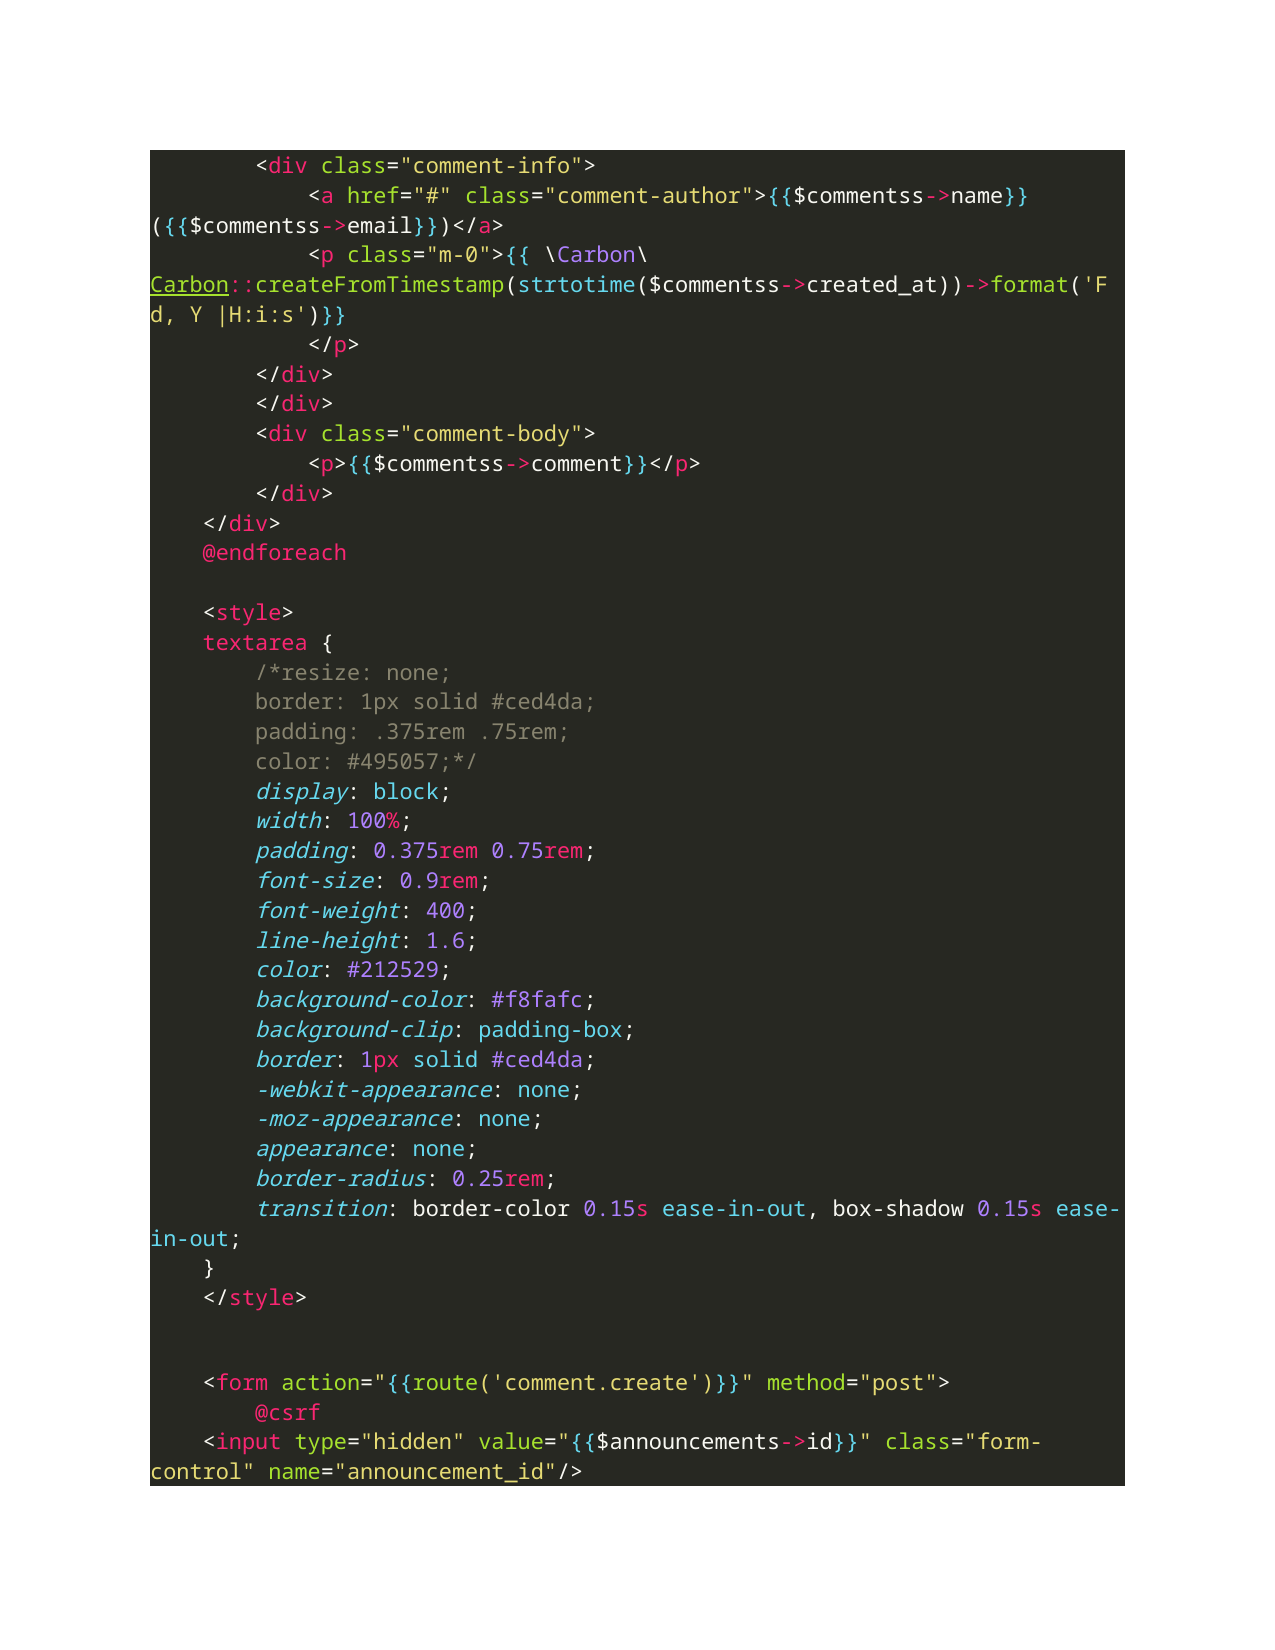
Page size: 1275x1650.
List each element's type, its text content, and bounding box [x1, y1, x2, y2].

text color: #212529; [150, 954, 1125, 984]
text border: 1px solid #ced4da; [150, 686, 1125, 716]
text font-weight: 400; [150, 895, 1125, 924]
text </div> [150, 358, 1125, 388]
text </p> [150, 329, 1125, 358]
text padding: .375rem .75rem; [150, 716, 1125, 746]
text </style> [150, 1282, 1125, 1312]
text <div class="comment-body"> [150, 418, 1125, 448]
text <p>{{$commentss->comment}}</p> [150, 448, 1125, 478]
text <a href="#" class="comment-author">{{$commentss->name}} ({{$commentss->email}})</a> [150, 180, 1125, 239]
text background-color: #f8fafc; [150, 984, 1125, 1014]
text width: 100%; [150, 805, 1125, 835]
text border-radius: 0.25rem; [150, 1163, 1125, 1193]
text textarea { [150, 627, 1125, 656]
text -moz-appearance: none; [150, 1103, 1125, 1133]
text <form action="{{route('comment.create')}}" method="post"> [150, 1367, 1125, 1396]
text <input type="hidden" value="{{$announcements->id}}" class="form-control" name="announcement_id"/> [150, 1426, 1125, 1486]
text @endforeach [150, 537, 1125, 567]
text @csrf [150, 1396, 1125, 1426]
text line-height: 1.6; [150, 924, 1125, 954]
text transition: border-color 0.15s ease-in-out, box-shadow 0.15s ease-in-out; [150, 1193, 1125, 1252]
text color: #495057;*/ [150, 746, 1125, 776]
text </div> [150, 478, 1125, 507]
text -webkit-appearance: none; [150, 1073, 1125, 1103]
text /*resize: none; [150, 656, 1125, 686]
text } [150, 1252, 1125, 1282]
text border: 1px solid #ced4da; [150, 1044, 1125, 1073]
text font-size: 0.9rem; [150, 865, 1125, 895]
text </div> [150, 388, 1125, 418]
text <p class="m-0">{{ \Carbon\Carbon::createFromTimestamp(strtotime($commentss->created_at))->format('F d, Y |H:i:s')}} [150, 239, 1125, 329]
text </div> [150, 507, 1125, 537]
text appearance: none; [150, 1133, 1125, 1163]
text display: block; [150, 776, 1125, 805]
text padding: 0.375rem 0.75rem; [150, 835, 1125, 865]
text background-clip: padding-box; [150, 1014, 1125, 1044]
text <style> [150, 597, 1125, 627]
text <div class="comment-info"> [150, 150, 1125, 180]
